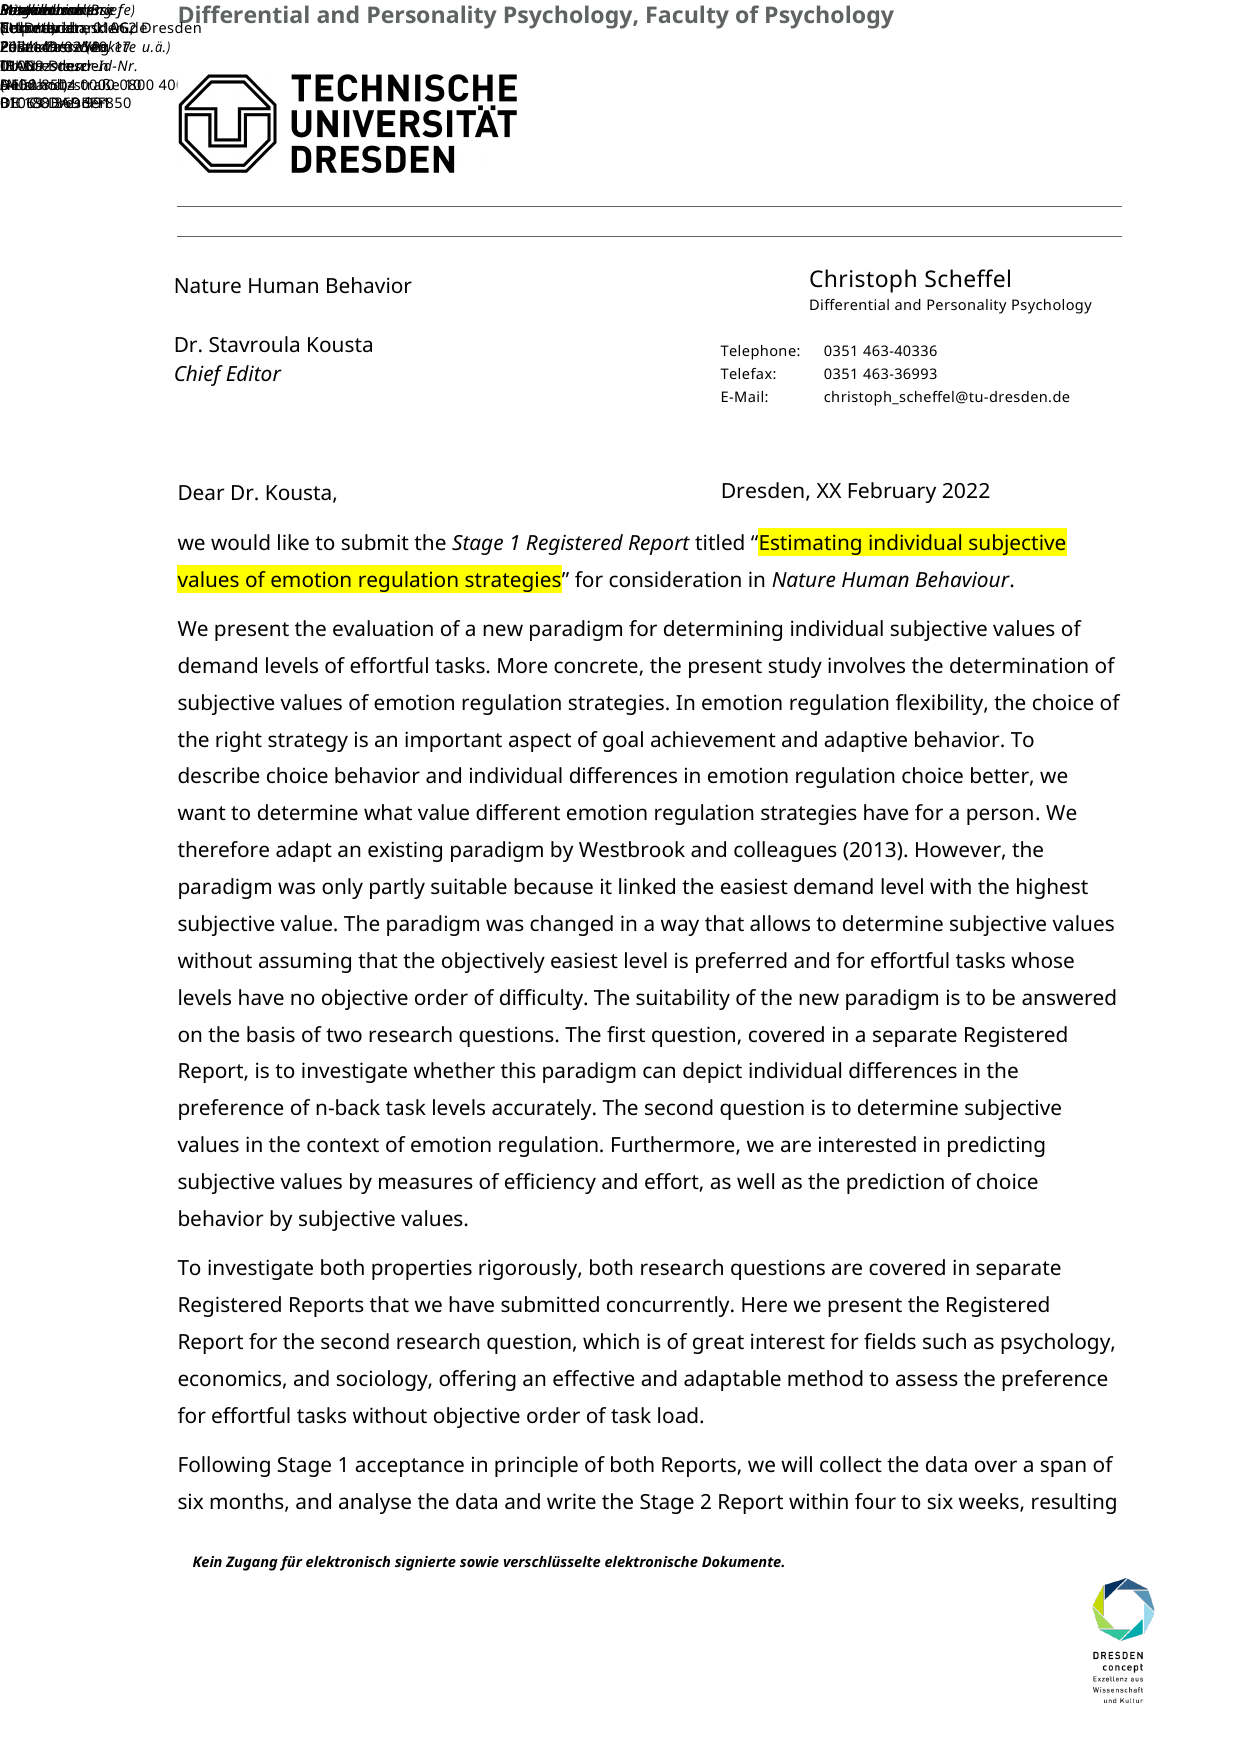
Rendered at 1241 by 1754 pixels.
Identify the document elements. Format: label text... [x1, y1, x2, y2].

text To investigate both properties rigorously, both research questions are covered in separate Registered Reports that we have submitted concurrently. Here we present the Registered Report for the second research question, which is of great interest for fields such as psychology, economics, and sociology, offering an effective and adaptable method to assess the preference for effortful tasks without objective order of task load. [177, 1253, 1122, 1429]
picture [1092, 1578, 1155, 1703]
text We present the evaluation of a new paradigm for determining individual subjective values of demand levels of effortful tasks. More concrete, the present study involves the determination of subjective values of emotion regulation strategies. In emotion regulation flexibility, the choice of the right strategy is an important aspect of goal achievement and adaptive behavior. To describe choice behavior and individual differences in emotion regulation choice better, we want to determine what value different emotion regulation strategies have for a person. We therefore adapt an existing paradigm by Westbrook and colleagues (2013). However, the paradigm was only partly suitable because it linked the easiest demand level with the highest subjective value. The paradigm was changed in a way that allows to determine subjective values without assuming that the objectively easiest level is preferred and for effortful tasks whose levels have no objective order of difficulty. The suitability of the new paradigm is to be answered on the basis of two research questions. The first question, covered in a separate Registered Report, is to investigate whether this paradigm can depict individual differences in the preference of n-back task levels accurately. The second question is to determine subjective values in the context of emotion regulation. Furthermore, we are interested in predicting subjective values by measures of efficiency and effort, as well as the prediction of choice behavior by subjective values. [177, 614, 1122, 1232]
text Nature Human Behavior [173, 270, 616, 299]
text we would like to submit the Stage 1 Registered Report titled “Estimating individual subjective values of emotion regulation strategies” for consideration in Nature Human Behaviour. [177, 528, 1122, 593]
text Chief Editor [173, 358, 616, 387]
text Dr. Stavroula Kousta [173, 329, 616, 358]
text Dear Dr. Kousta, [177, 478, 1122, 507]
picture [177, 73, 518, 174]
